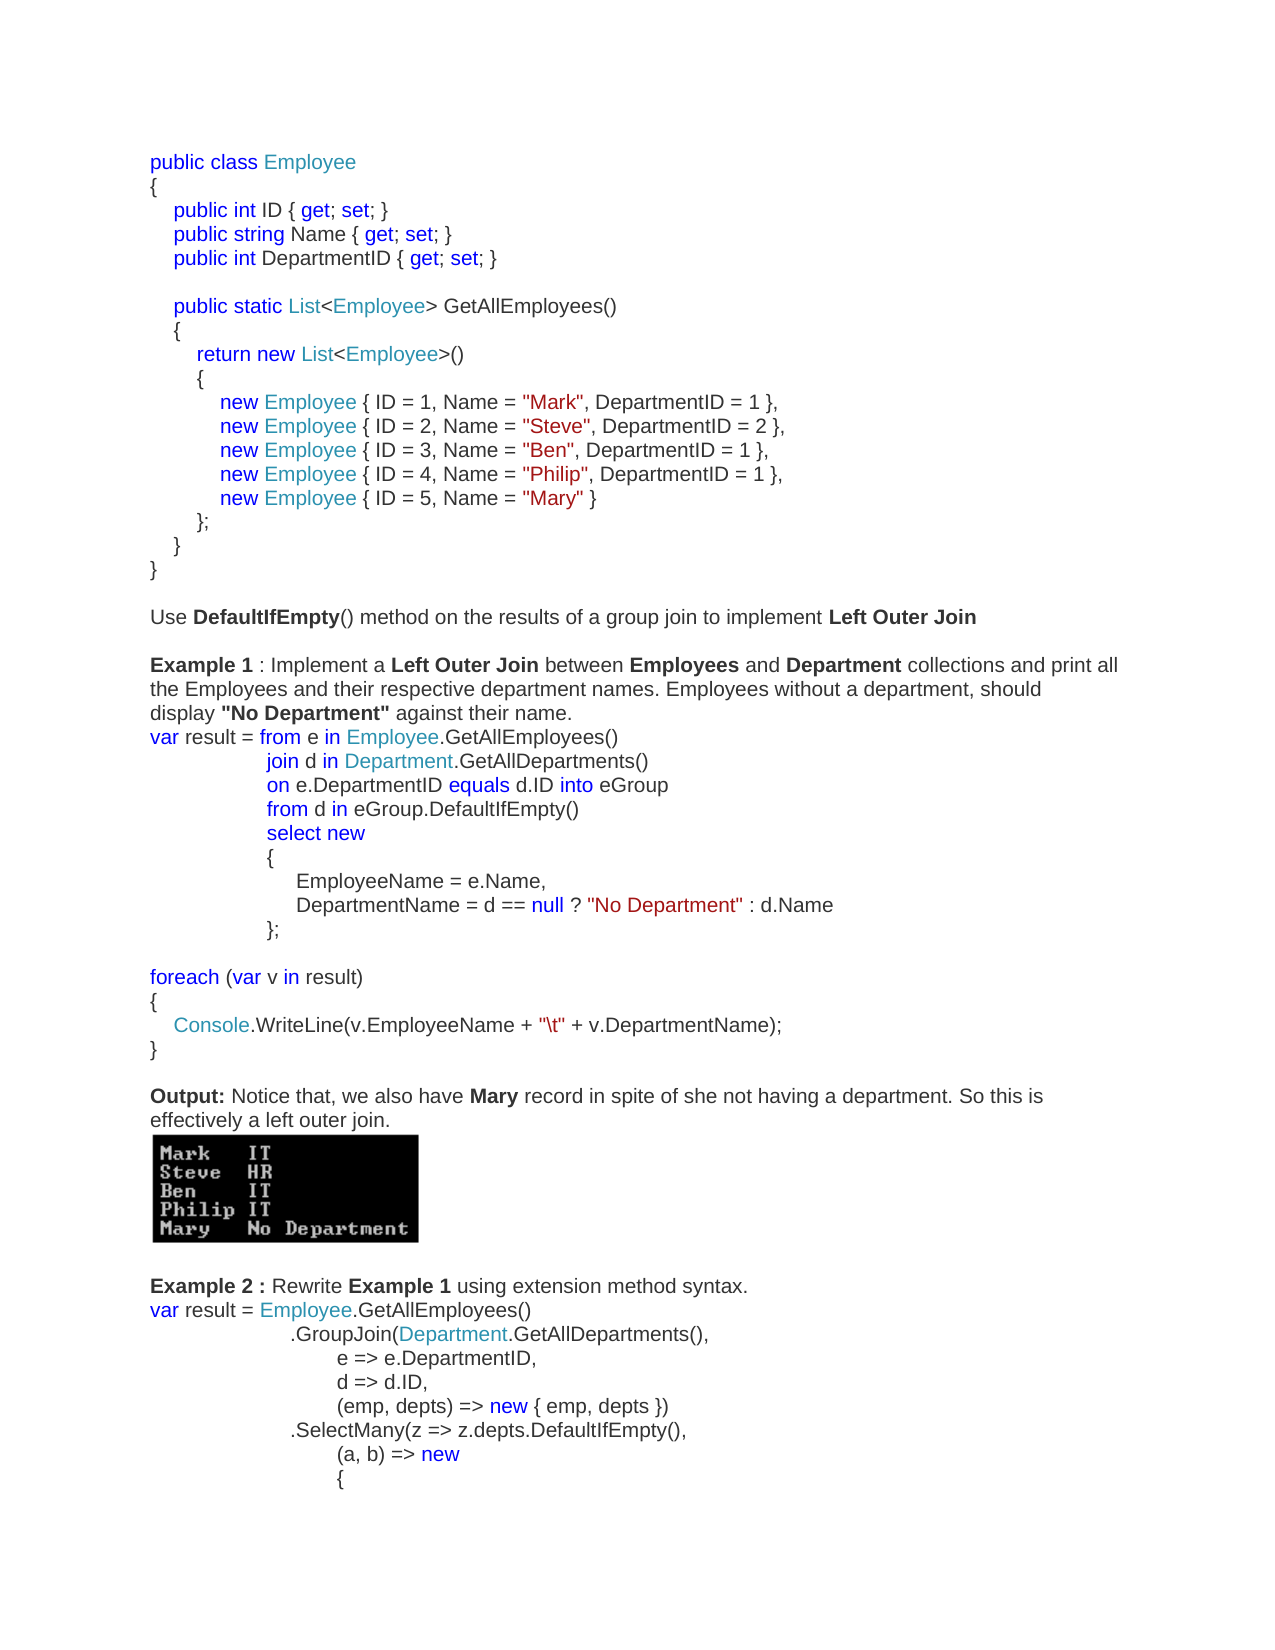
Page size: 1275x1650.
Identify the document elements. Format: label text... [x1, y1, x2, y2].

text Output: Notice that, we also have Mary record in spite of she not having a department. So this is effectively a left outer join. Example 2 : Rewrite Example 1 using extension method syntax. [150, 1060, 1125, 1298]
text new Employee { ID = 1, Name = "Mark", DepartmentID = 1 }, [150, 389, 1125, 413]
text Console.WriteLine(v.EmployeeName + "\t" + v.DepartmentName); [150, 1012, 1125, 1036]
text (a, b) => new [150, 1442, 1125, 1466]
text } [150, 1036, 1125, 1060]
text } [150, 533, 1125, 557]
text .GroupJoin(Department.GetAllDepartments(), [150, 1322, 1125, 1346]
text DepartmentName = d == null ? "No Department" : d.Name [150, 893, 1125, 917]
text public static List<Employee> GetAllEmployees() [150, 294, 1125, 318]
text { [150, 845, 1125, 869]
text from d in eGroup.DefaultIfEmpty() [150, 797, 1125, 821]
text new Employee { ID = 2, Name = "Steve", DepartmentID = 2 }, [150, 413, 1125, 437]
text new Employee { ID = 5, Name = "Mary" } [150, 485, 1125, 509]
text var result = from e in Employee.GetAllEmployees() [150, 725, 1125, 749]
text return new List<Employee>() [150, 342, 1125, 366]
text (emp, depts) => new { emp, depts }) [150, 1394, 1125, 1418]
text { [150, 1466, 1125, 1489]
text new Employee { ID = 3, Name = "Ben", DepartmentID = 1 }, [150, 437, 1125, 461]
text }; [150, 917, 1125, 941]
text d => d.ID, [150, 1370, 1125, 1394]
text { [150, 988, 1125, 1012]
text { [150, 366, 1125, 389]
text { [150, 174, 1125, 198]
text public class Employee [150, 150, 1125, 174]
text }; [150, 509, 1125, 533]
text e => e.DepartmentID, [150, 1346, 1125, 1370]
text public int ID { get; set; } [150, 198, 1125, 222]
text foreach (var v in result) [150, 964, 1125, 988]
text { [150, 318, 1125, 342]
text var result = Employee.GetAllEmployees() [150, 1298, 1125, 1322]
text public string Name { get; set; } [150, 222, 1125, 246]
text .SelectMany(z => z.depts.DefaultIfEmpty(), [150, 1418, 1125, 1442]
text join d in Department.GetAllDepartments() [150, 749, 1125, 773]
text Use DefaultIfEmpty() method on the results of a group join to implement Left Outer Join Example 1 : Implement a Left Outer Join between Employees and Department collections and print all the Employees and their respective department names. Employees without a department, should display "No Department" against their name. [150, 581, 1125, 725]
text } [150, 557, 1125, 581]
picture [150, 1132, 422, 1246]
text on e.DepartmentID equals d.ID into eGroup [150, 773, 1125, 797]
text public int DepartmentID { get; set; } [150, 246, 1125, 270]
text EmployeeName = e.Name, [150, 869, 1125, 893]
text new Employee { ID = 4, Name = "Philip", DepartmentID = 1 }, [150, 461, 1125, 485]
text select new [150, 821, 1125, 845]
